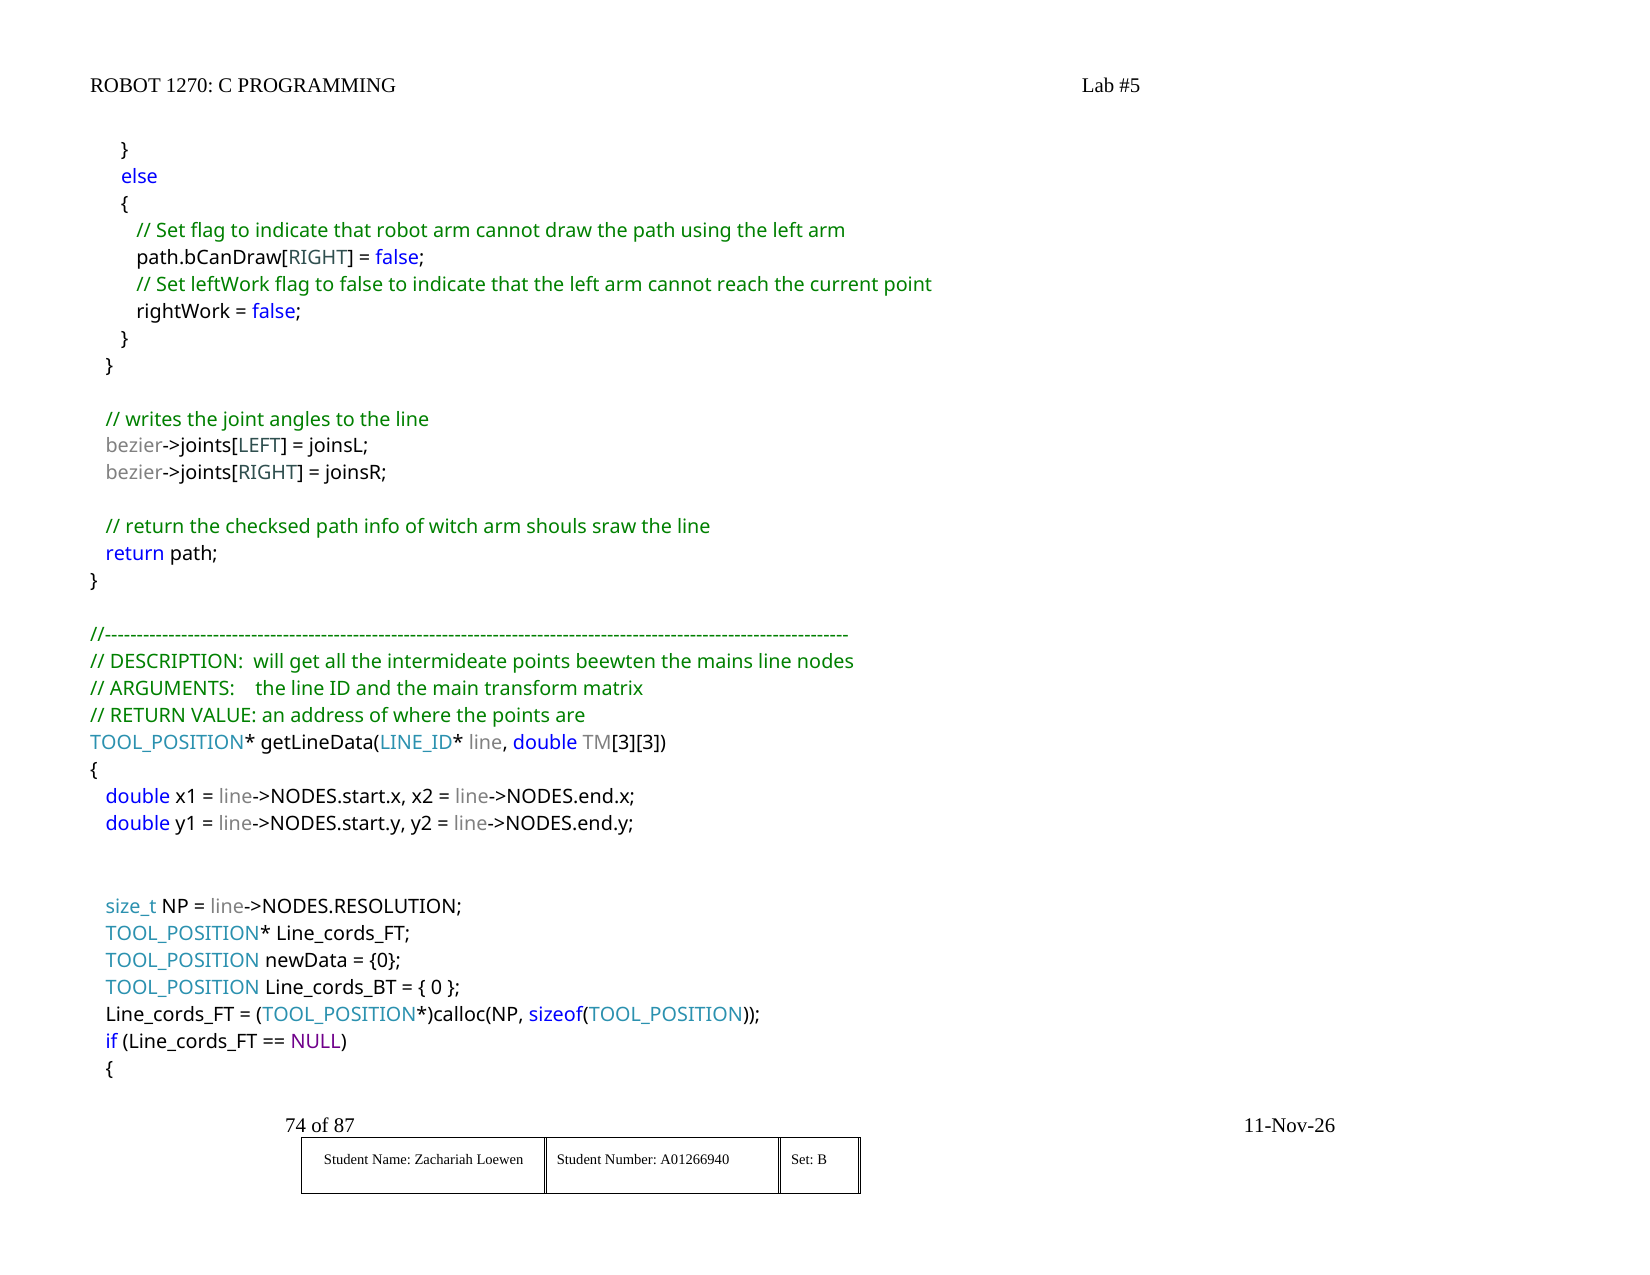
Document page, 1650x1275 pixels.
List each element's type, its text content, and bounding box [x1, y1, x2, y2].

text double x1 = line->NODES.start.x, x2 = line->NODES.end.x; [90, 782, 1530, 809]
text return path; [90, 540, 1530, 567]
text bezier->joints[LEFT] = joinsL; [90, 432, 1530, 459]
text TOOL_POSITION Line_cords_BT = { 0 }; [90, 973, 1530, 1000]
text rightWork = false; [90, 297, 1530, 324]
text { [90, 189, 1530, 216]
text TOOL_POSITION* getLineData(LINE_ID* line, double TM[3][3]) [90, 728, 1530, 756]
text double y1 = line->NODES.start.y, y2 = line->NODES.end.y; [90, 809, 1530, 836]
text { [90, 756, 1530, 782]
text { [90, 1054, 1530, 1081]
text if (Line_cords_FT == NULL) [90, 1027, 1530, 1054]
text Line_cords_FT = (TOOL_POSITION*)calloc(NP, sizeof(TOOL_POSITION)); [90, 1000, 1530, 1027]
text } [90, 567, 1530, 594]
text } [90, 351, 1530, 378]
text } [90, 135, 1530, 162]
text // Set flag to indicate that robot arm cannot draw the path using the left arm [90, 216, 1530, 243]
text // ARGUMENTS: the line ID and the main transform matrix [90, 674, 1530, 702]
text } [90, 324, 1530, 351]
text bezier->joints[RIGHT] = joinsR; [90, 459, 1530, 486]
text else [90, 162, 1530, 189]
text // DESCRIPTION: will get all the intermideate points beewten the mains line nodes [90, 648, 1530, 674]
text // Set leftWork flag to false to indicate that the left arm cannot reach the current point [90, 270, 1530, 297]
text path.bCanDraw[RIGHT] = false; [90, 243, 1530, 270]
text // writes the joint angles to the line [90, 405, 1530, 432]
text TOOL_POSITION newData = {0}; [90, 946, 1530, 973]
text TOOL_POSITION* Line_cords_FT; [90, 919, 1530, 946]
text // RETURN VALUE: an address of where the points are [90, 702, 1530, 728]
text size_t NP = line->NODES.RESOLUTION; [90, 892, 1530, 919]
text // return the checksed path info of witch arm shouls sraw the line [90, 513, 1530, 540]
text //--------------------------------------------------------------------------------------------------------------------- [90, 621, 1530, 648]
